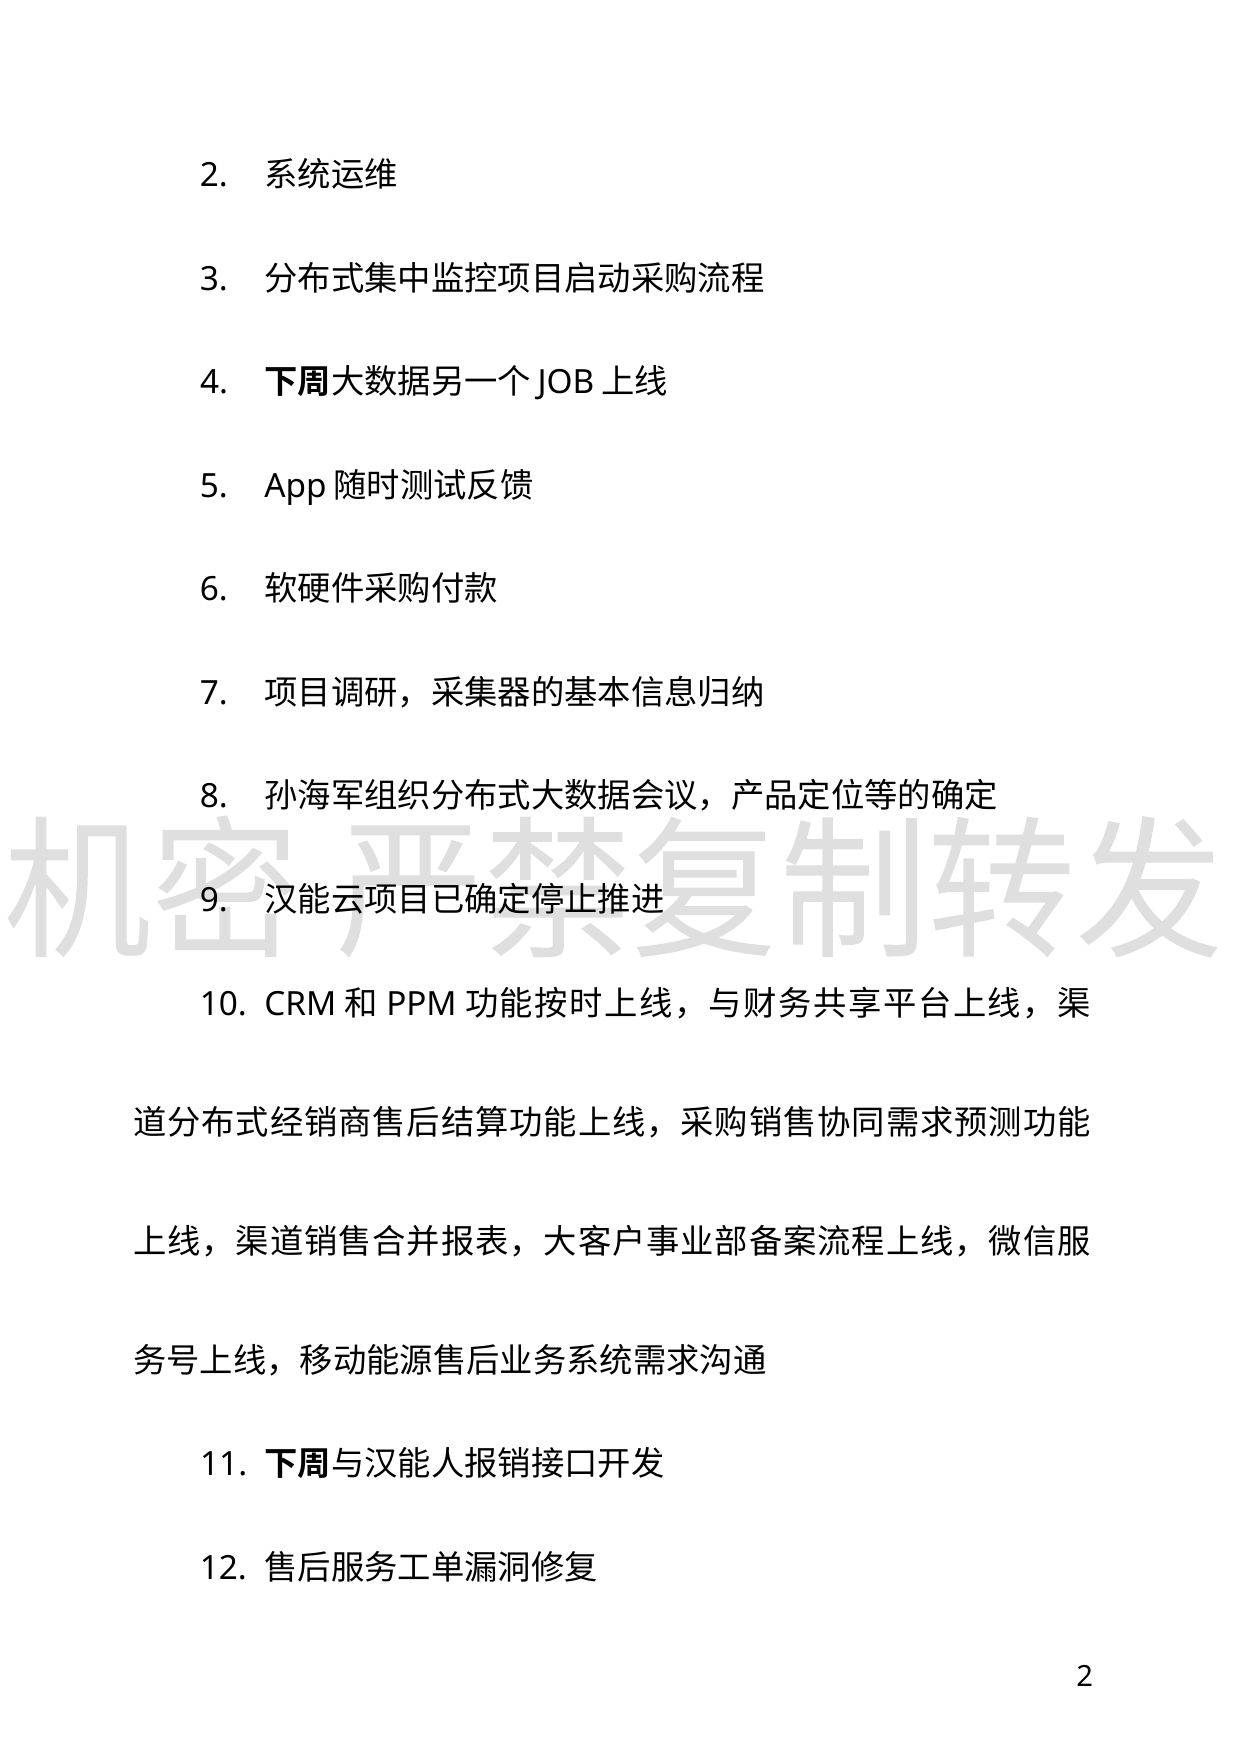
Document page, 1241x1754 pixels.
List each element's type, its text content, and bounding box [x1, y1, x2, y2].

list 系统运维 [133, 133, 1092, 212]
list 下周与汉能人报销接口开发 [133, 1422, 1092, 1501]
list CRM和PPM功能按时上线，与财务共享平台上线，渠道分布式经销商售后结算功能上线，采购销售协同需求预测功能上线，渠道销售合并报表，大客户事业部备案流程上线，微信服务号上线，移动能源售后业务系统需求沟通 [133, 961, 1092, 1397]
list 项目调研，采集器的基本信息归纳 [133, 650, 1092, 730]
list 售后服务工单漏洞修复 [133, 1525, 1092, 1604]
list 软硬件采购付款 [133, 547, 1092, 626]
list 孙海军组织分布式大数据会议，产品定位等的确定 [133, 754, 1092, 833]
list 下周大数据另一个JOB上线 [133, 340, 1092, 419]
list App随时测试反馈 [133, 443, 1092, 523]
list 分布式集中监控项目启动采购流程 [133, 236, 1092, 316]
list 汉能云项目已确定停止推进 [133, 857, 1092, 937]
